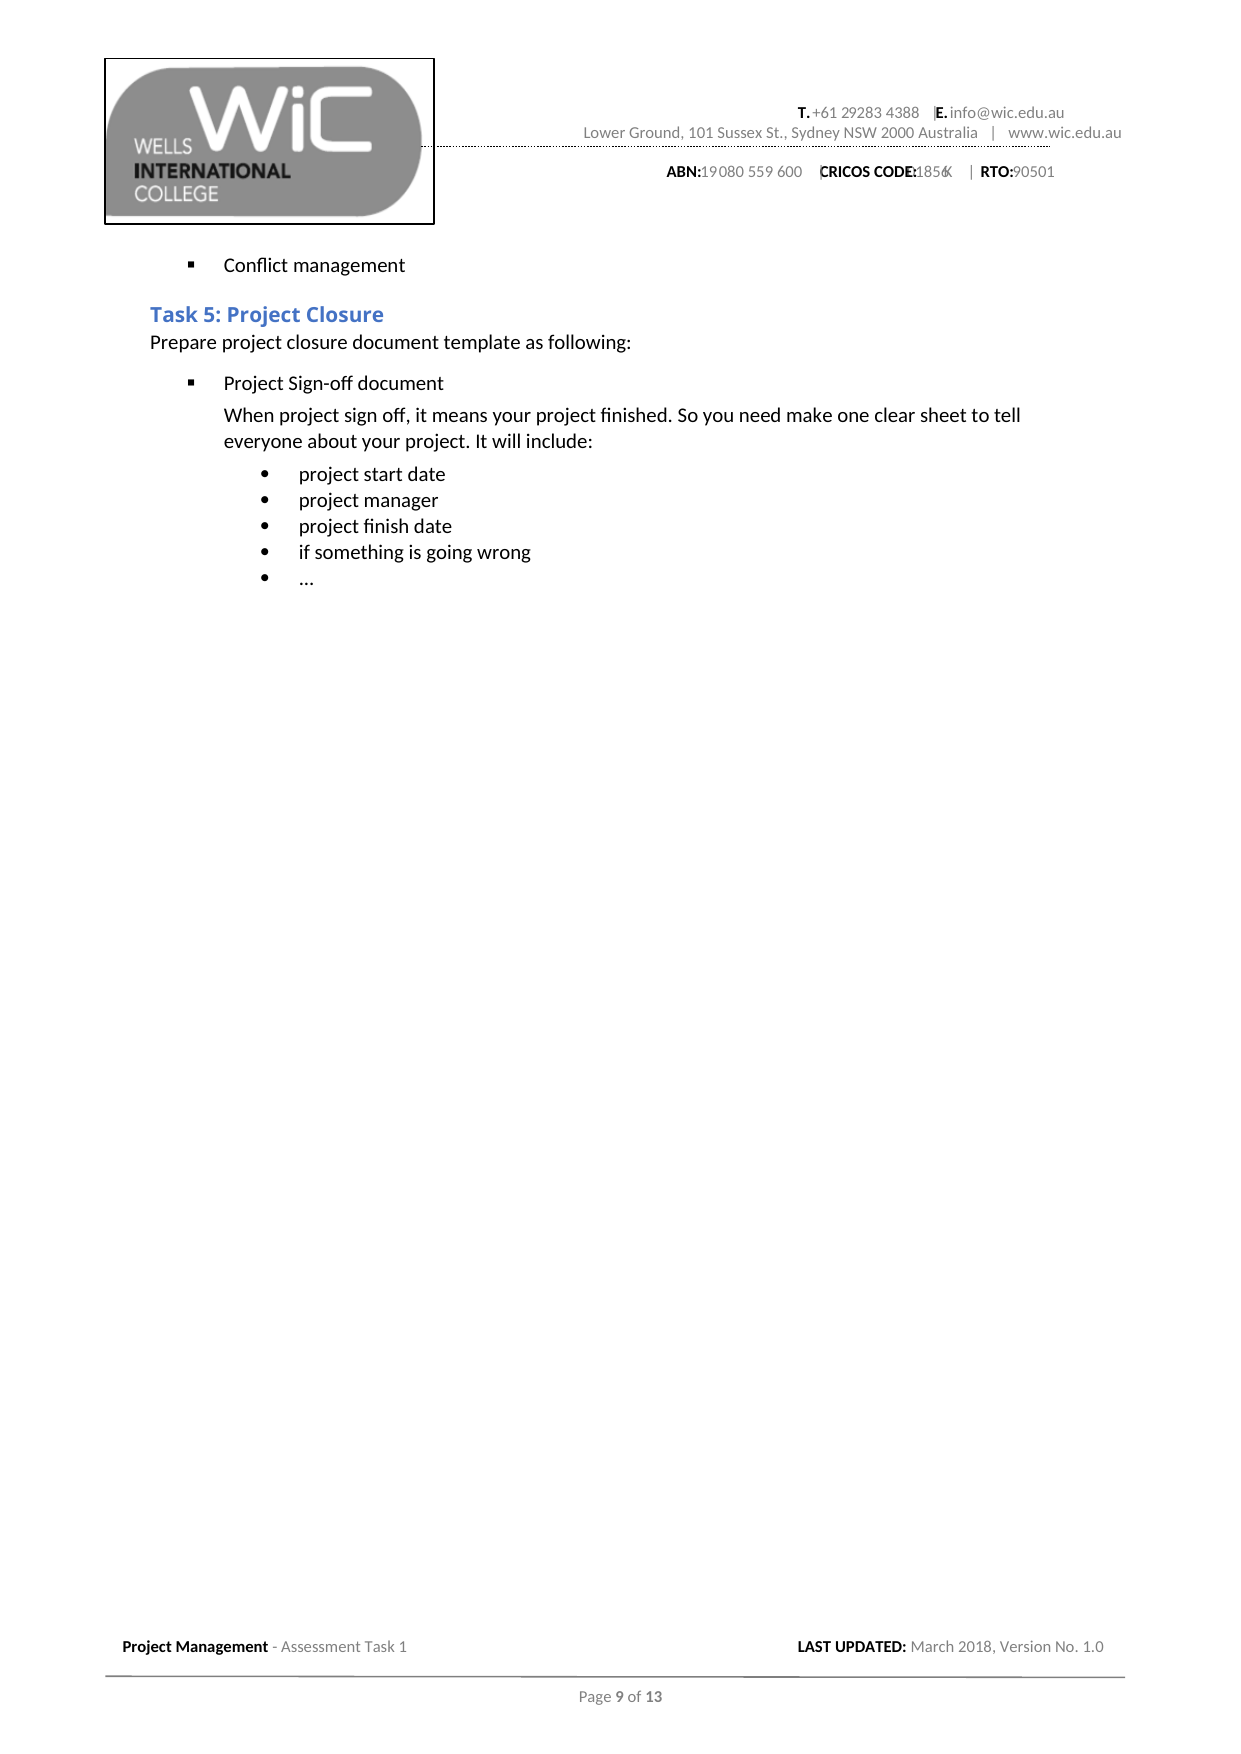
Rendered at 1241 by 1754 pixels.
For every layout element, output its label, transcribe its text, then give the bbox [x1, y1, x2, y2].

list project start date [261, 461, 1088, 486]
subtitle Task 5: Project Closure [150, 300, 1088, 328]
list ... [261, 566, 1088, 591]
list project manager [261, 487, 1088, 513]
text When project sign off, it means your project finished. So you need make one clear sheet to tell everyone about your project. It will include: [223, 402, 1088, 454]
list project finish date [261, 513, 1088, 539]
picture [106, 59, 433, 223]
list if something is going wrong [261, 539, 1088, 565]
list Conflict management [186, 252, 1088, 278]
text Prepare project closure document template as following: [150, 329, 1088, 354]
list Project Sign-off document [186, 370, 1088, 395]
